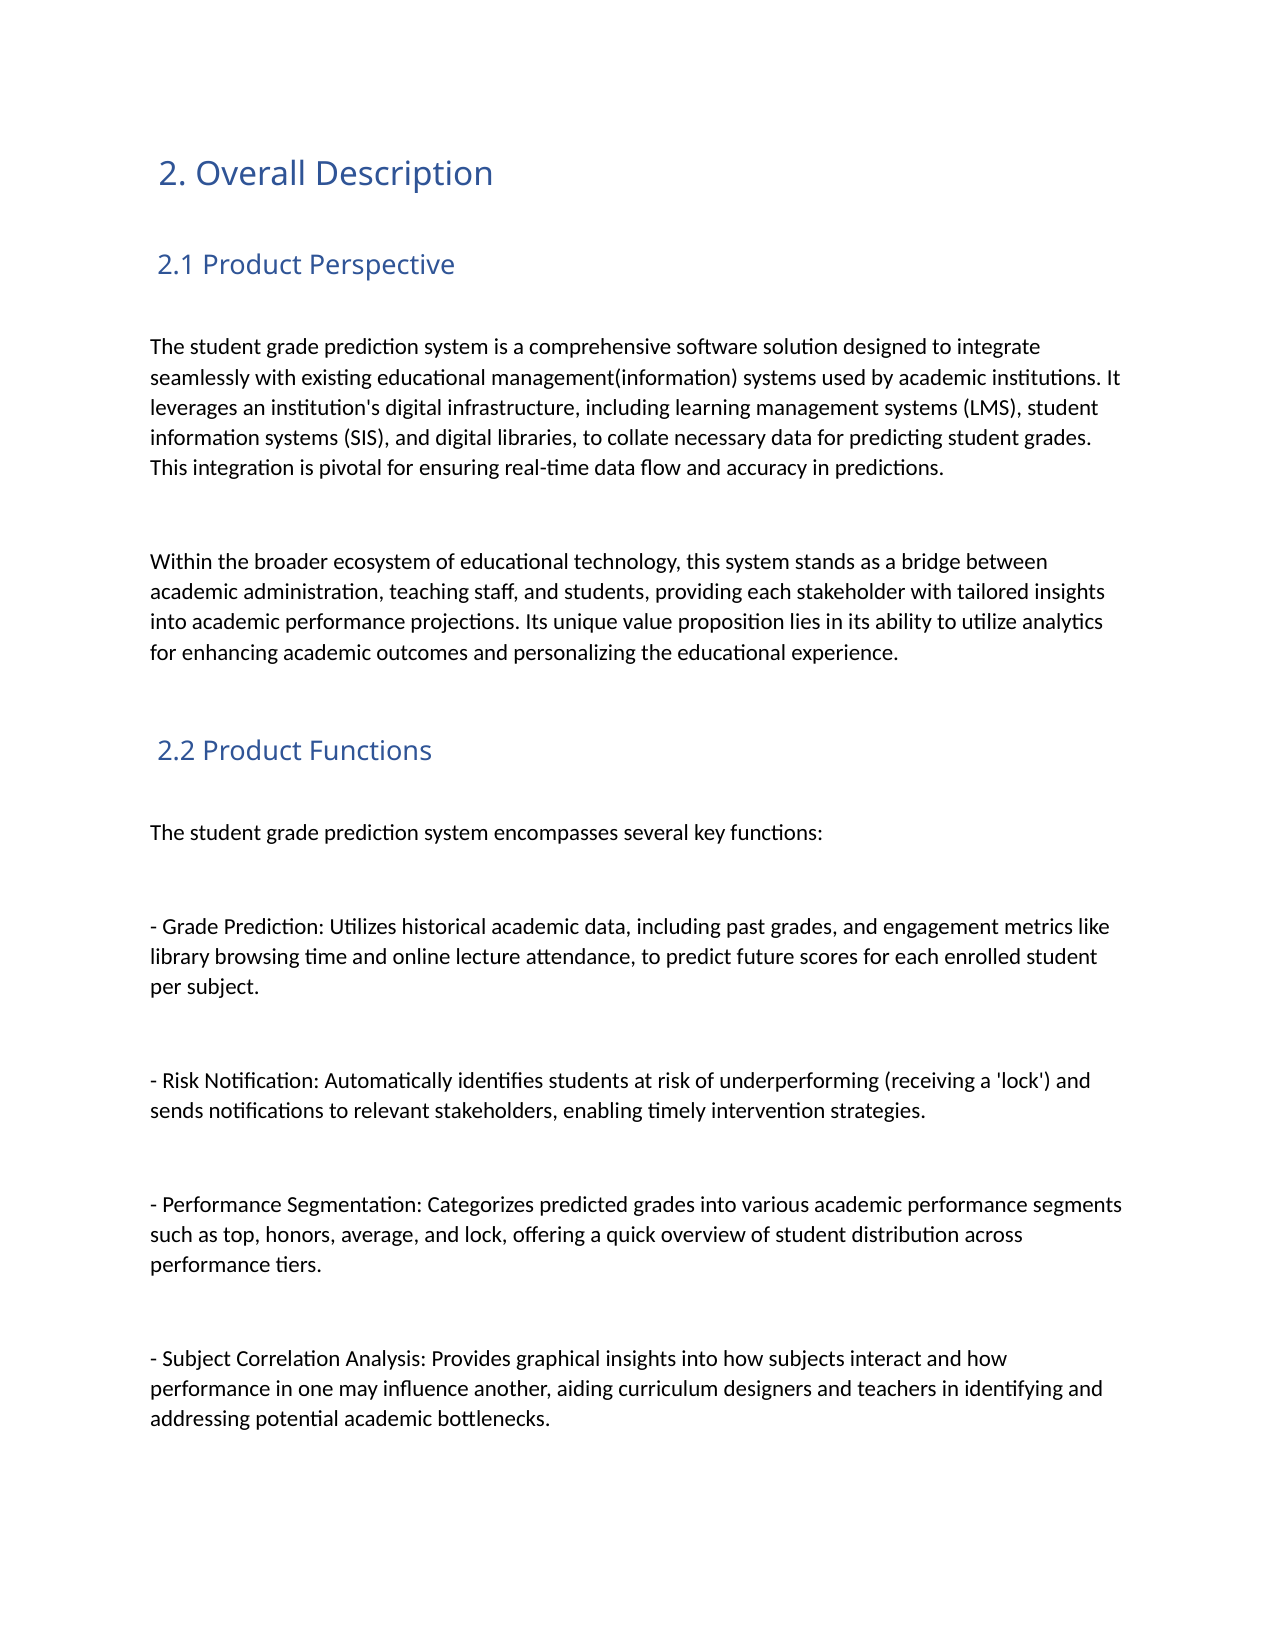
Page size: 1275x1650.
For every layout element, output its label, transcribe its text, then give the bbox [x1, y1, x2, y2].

subtitle 2.2 Product Functions [150, 731, 1125, 768]
text - Grade Prediction: Utilizes historical academic data, including past grades, and engagement metrics like library browsing time and online lecture attendance, to predict future scores for each enrolled student per subject. [150, 912, 1125, 1000]
text - Performance Segmentation: Categorizes predicted grades into various academic performance segments such as top, honors, average, and lock, offering a quick overview of student distribution across performance tiers. [150, 1190, 1125, 1278]
subtitle 2. Overall Description [150, 150, 1125, 195]
text The student grade prediction system encompasses several key functions: [150, 818, 1125, 846]
subtitle 2.1 Product Perspective [150, 246, 1125, 283]
text Within the broader ecosystem of educational technology, this system stands as a bridge between academic administration, teaching staff, and students, providing each stakeholder with tailored insights into academic performance projections. Its unique value proposition lies in its ability to utilize analytics for enhancing academic outcomes and personalizing the educational experience. [150, 547, 1125, 666]
text The student grade prediction system is a comprehensive software solution designed to integrate seamlessly with existing educational management(information) systems used by academic institutions. It leverages an institution's digital infrastructure, including learning management systems (LMS), student information systems (SIS), and digital libraries, to collate necessary data for predicting student grades. This integration is pivotal for ensuring real-time data flow and accuracy in predictions. [150, 332, 1125, 481]
text - Subject Correlation Analysis: Provides graphical insights into how subjects interact and how performance in one may influence another, aiding curriculum designers and teachers in identifying and addressing potential academic bottlenecks. [150, 1344, 1125, 1433]
text - Risk Notification: Automatically identifies students at risk of underperforming (receiving a 'lock') and sends notifications to relevant stakeholders, enabling timely intervention strategies. [150, 1066, 1125, 1124]
